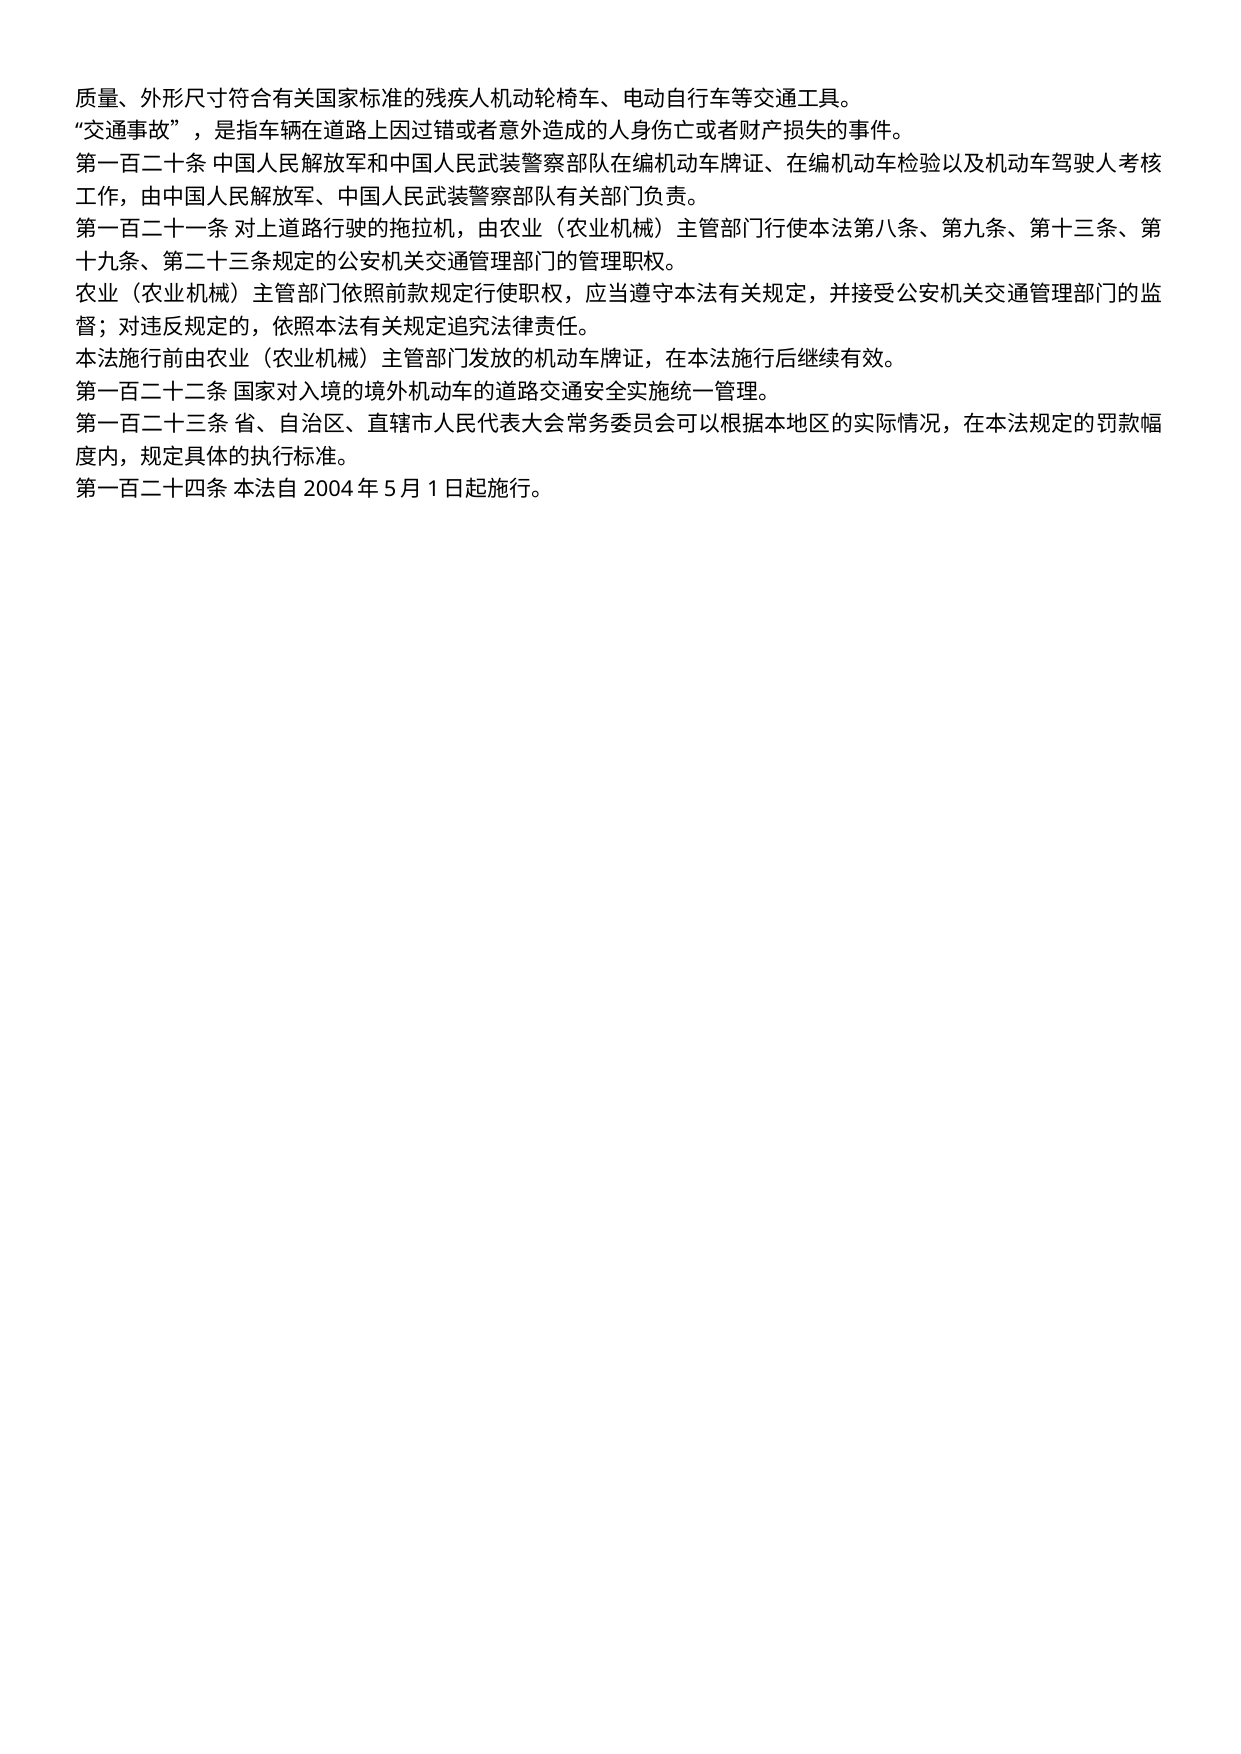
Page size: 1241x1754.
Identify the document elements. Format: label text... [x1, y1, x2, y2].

text 第一百二十条 中国人民解放军和中国人民武装警察部队在编机动车牌证、在编机动车检验以及机动车驾驶人考核工作，由中国人民解放军、中国人民武装警察部队有关部门负责。 [75, 146, 1165, 211]
text 本法施行前由农业（农业机械）主管部门发放的机动车牌证，在本法施行后继续有效。 [75, 341, 1165, 373]
text 农业（农业机械）主管部门依照前款规定行使职权，应当遵守本法有关规定，并接受公安机关交通管理部门的监督；对违反规定的，依照本法有关规定追究法律责任。 [75, 276, 1165, 341]
text 第一百二十一条 对上道路行驶的拖拉机，由农业（农业机械）主管部门行使本法第八条、第九条、第十三条、第十九条、第二十三条规定的公安机关交通管理部门的管理职权。 [75, 211, 1165, 276]
text 第一百二十三条 省、自治区、直辖市人民代表大会常务委员会可以根据本地区的实际情况，在本法规定的罚款幅度内，规定具体的执行标准。 [75, 406, 1165, 471]
text 第一百二十四条 本法自2004年5月1日起施行。 [75, 471, 1165, 503]
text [75, 81, 1165, 113]
text 第一百二十二条 国家对入境的境外机动车的道路交通安全实施统一管理。 [75, 373, 1165, 406]
text “交通事故”，是指车辆在道路上因过错或者意外造成的人身伤亡或者财产损失的事件。 [75, 113, 1165, 146]
